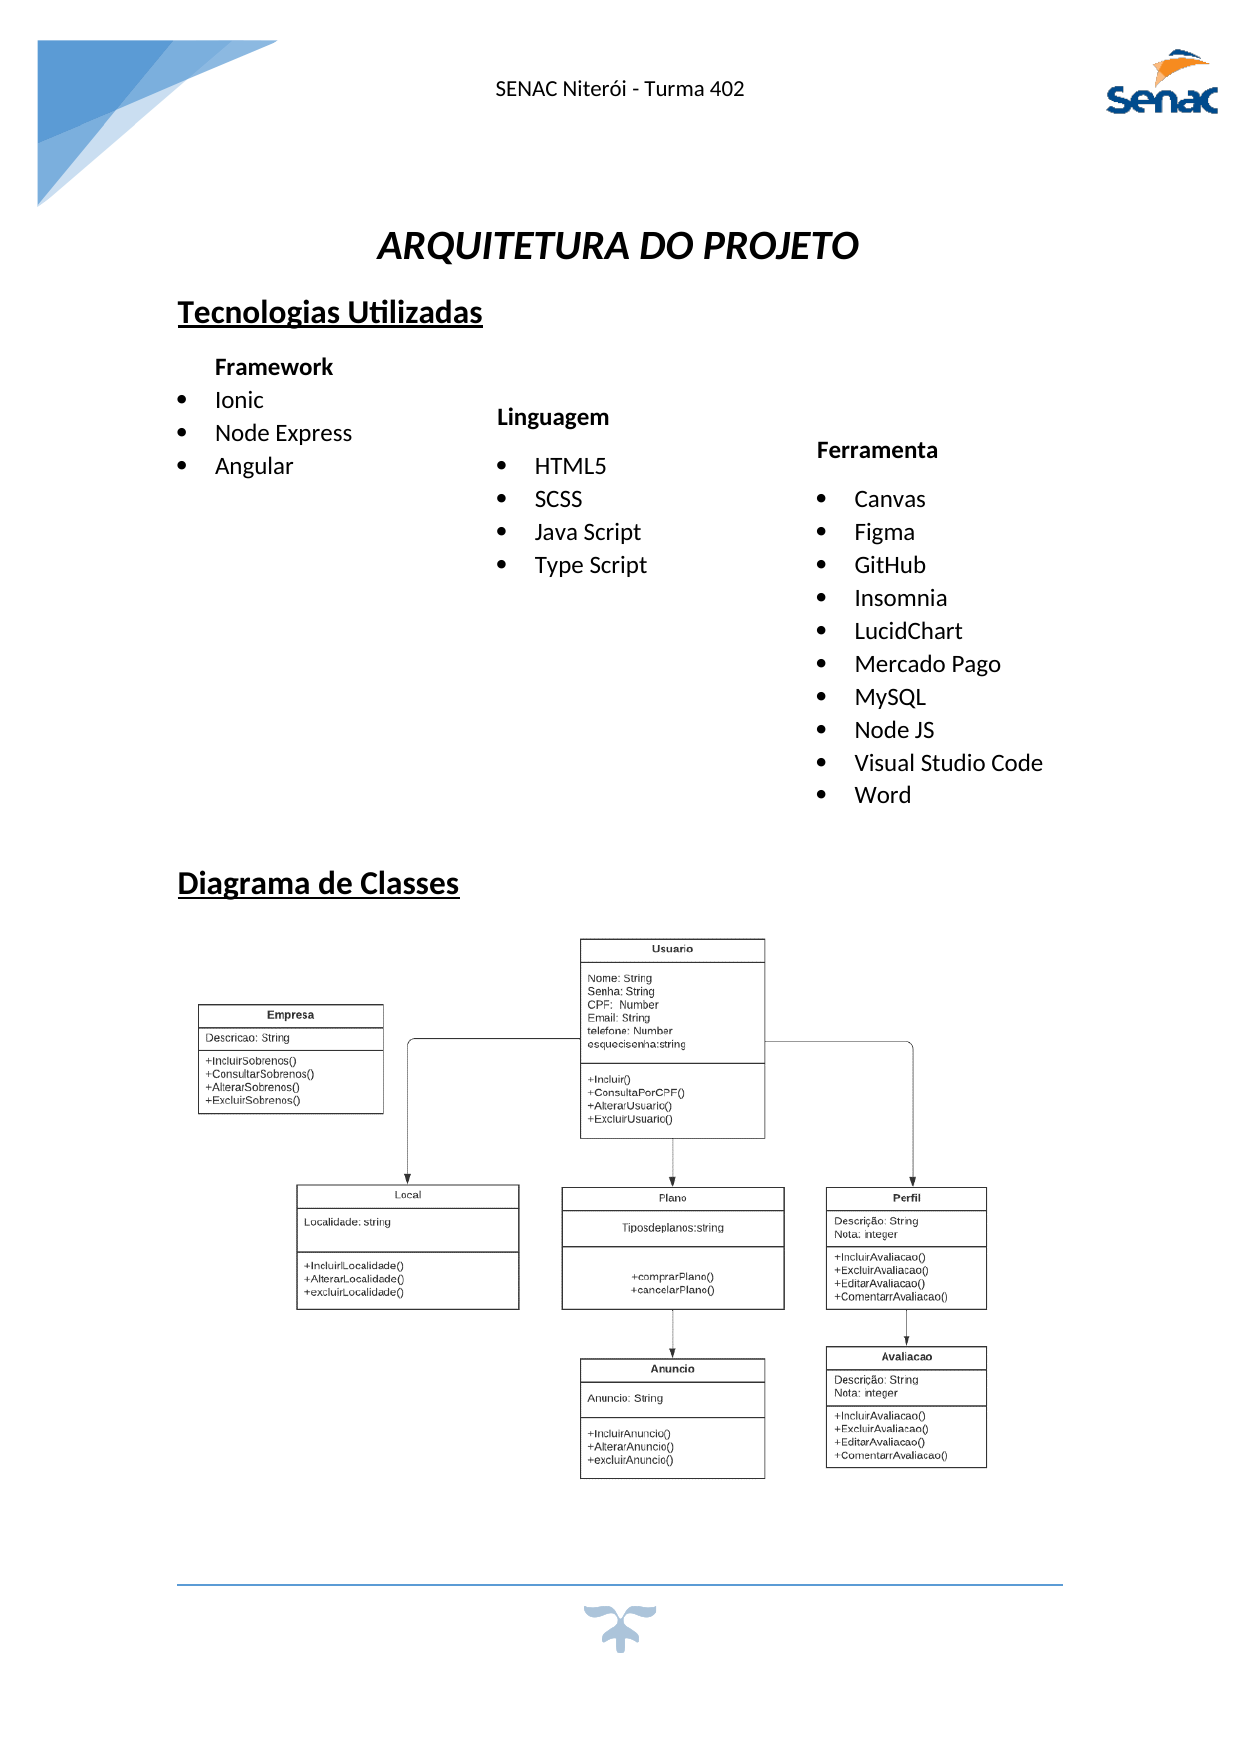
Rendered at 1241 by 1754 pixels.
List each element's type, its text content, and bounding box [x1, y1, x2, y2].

list GitHub [817, 549, 1063, 580]
text Tecnologias Utilizadas [177, 291, 1063, 331]
list Node JS [817, 714, 1063, 744]
list LucidChart [817, 615, 1063, 646]
text ARQUITETURA DO PROJETO [177, 219, 1063, 270]
list SCSS [497, 483, 743, 514]
list Mercado Pago [817, 648, 1063, 678]
picture [177, 925, 1017, 1497]
picture [37, 40, 279, 209]
list Java Script [497, 516, 743, 547]
list Figma [817, 516, 1063, 547]
list Word [817, 780, 1063, 810]
list Type Script [497, 549, 743, 580]
list Visual Studio Code [817, 747, 1063, 777]
picture [1083, 3, 1240, 160]
list Diagrama de Classes [177, 862, 1063, 903]
list Canvas [817, 483, 1063, 514]
text Ferramenta [817, 434, 1063, 464]
list HTML5 [497, 451, 743, 481]
text Linguagem [497, 401, 743, 431]
list Insomnia [817, 582, 1063, 613]
list Ionic [177, 384, 423, 415]
list MySQL [817, 681, 1063, 711]
list Framework [215, 351, 423, 382]
list Angular [177, 450, 423, 481]
list Node Express [177, 417, 423, 448]
